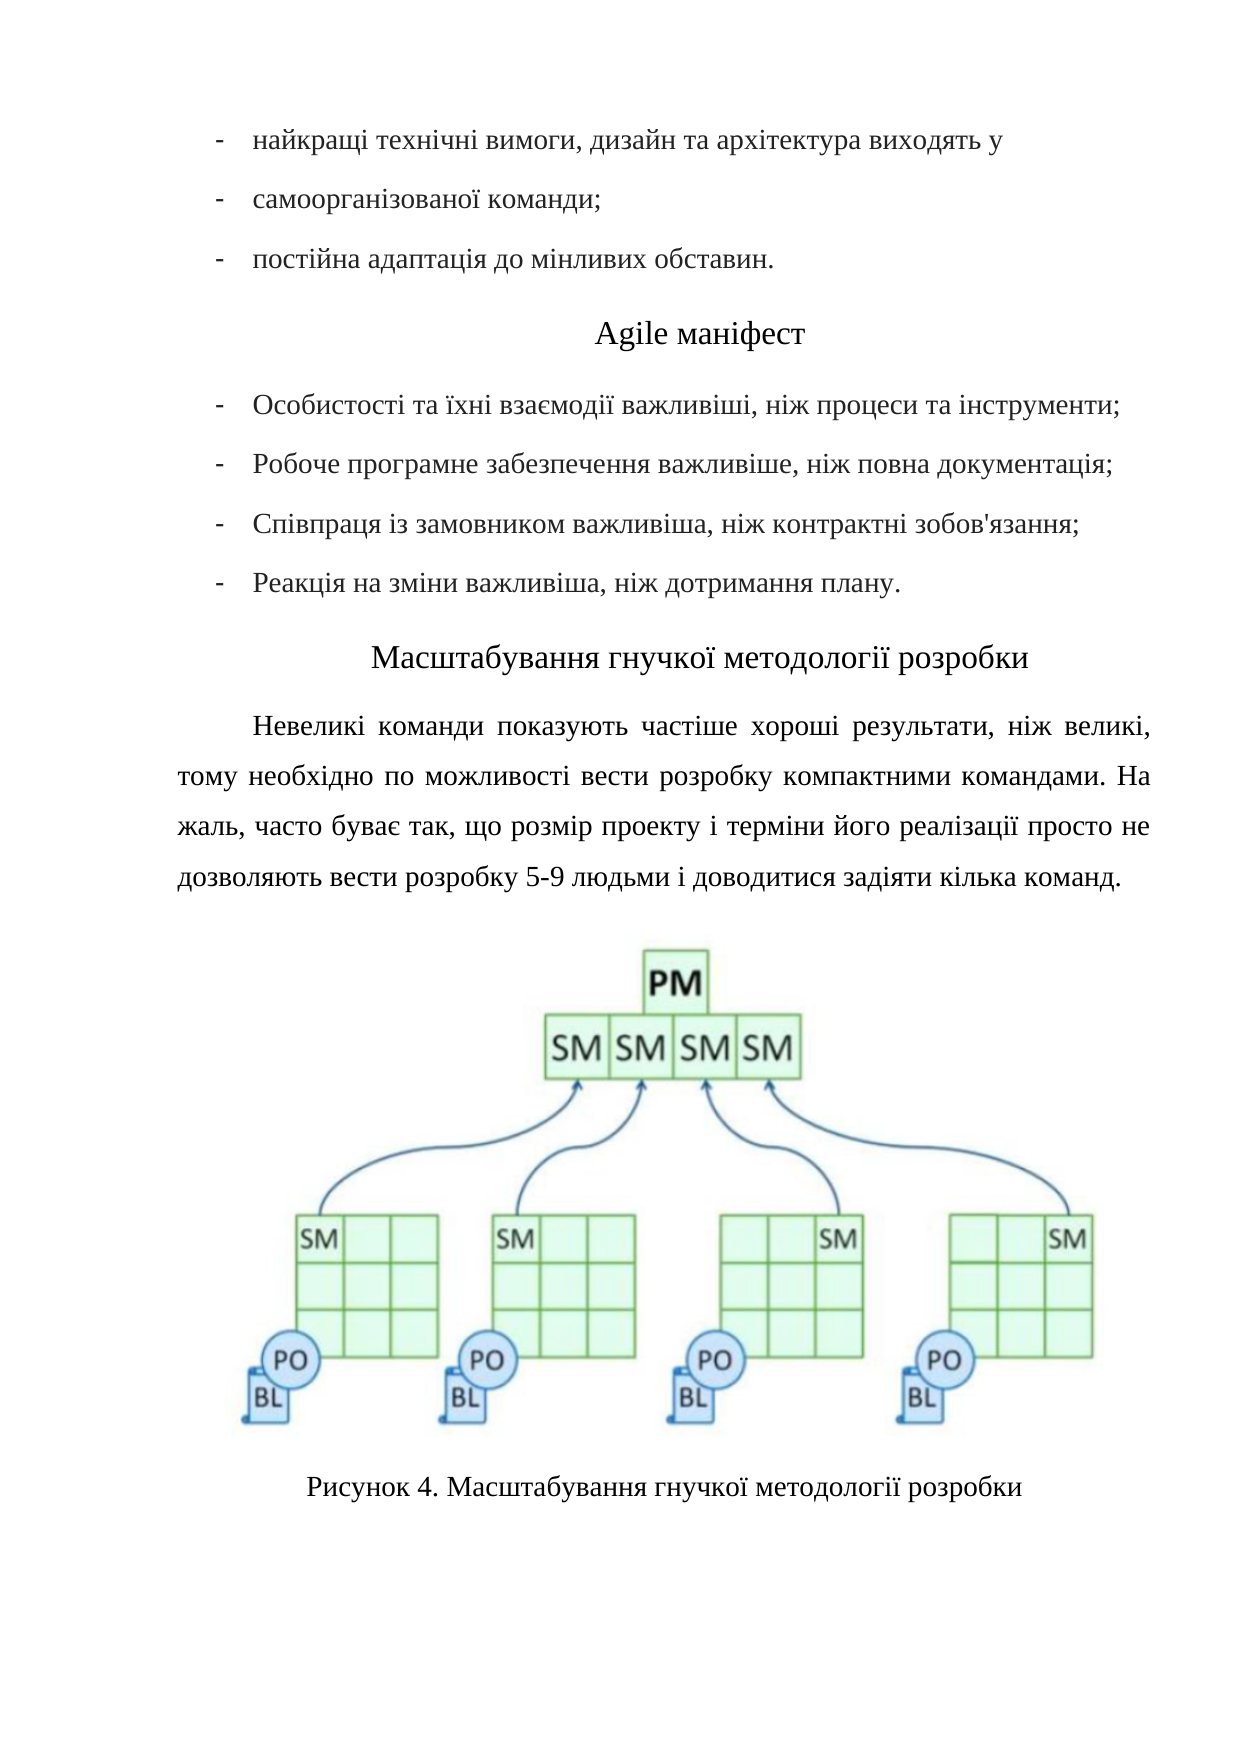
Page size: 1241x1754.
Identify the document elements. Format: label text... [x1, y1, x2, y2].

list самоорганізованої команди; [215, 178, 1152, 217]
list Робоче програмне забезпечення важливіше, ніж повна документація; [215, 443, 1152, 482]
list найкращі технічні вимоги, дизайн та архітектура виходять у [215, 118, 1152, 158]
text Agile маніфест [177, 313, 1152, 352]
text Невеликі команди показують частіше хороші результати, ніж великі, тому необхідно по можливості вести розробку компактними командами. На жаль, часто буває так, що розмір проекту і терміни його реалізації просто не дозволяють вести розробку 5-9 людьми і доводитися задіяти кілька команд. [177, 708, 1152, 892]
text Масштабування гнучкої методології розробки [177, 638, 1152, 676]
list постійна адаптація до мінливих обставин. [215, 237, 1152, 277]
text Рисунок 4. Масштабування гнучкої методології розробки [177, 1469, 1152, 1503]
list Співпраця із замовником важливіша, ніж контрактні зобов'язання; [215, 502, 1152, 542]
picture [177, 909, 1152, 1453]
list Особистості та їхні взаємодії важливіші, ніж процеси та інструменти; [215, 383, 1152, 423]
list Реакція на зміни важливіша, ніж дотримання плану. [215, 562, 1152, 601]
